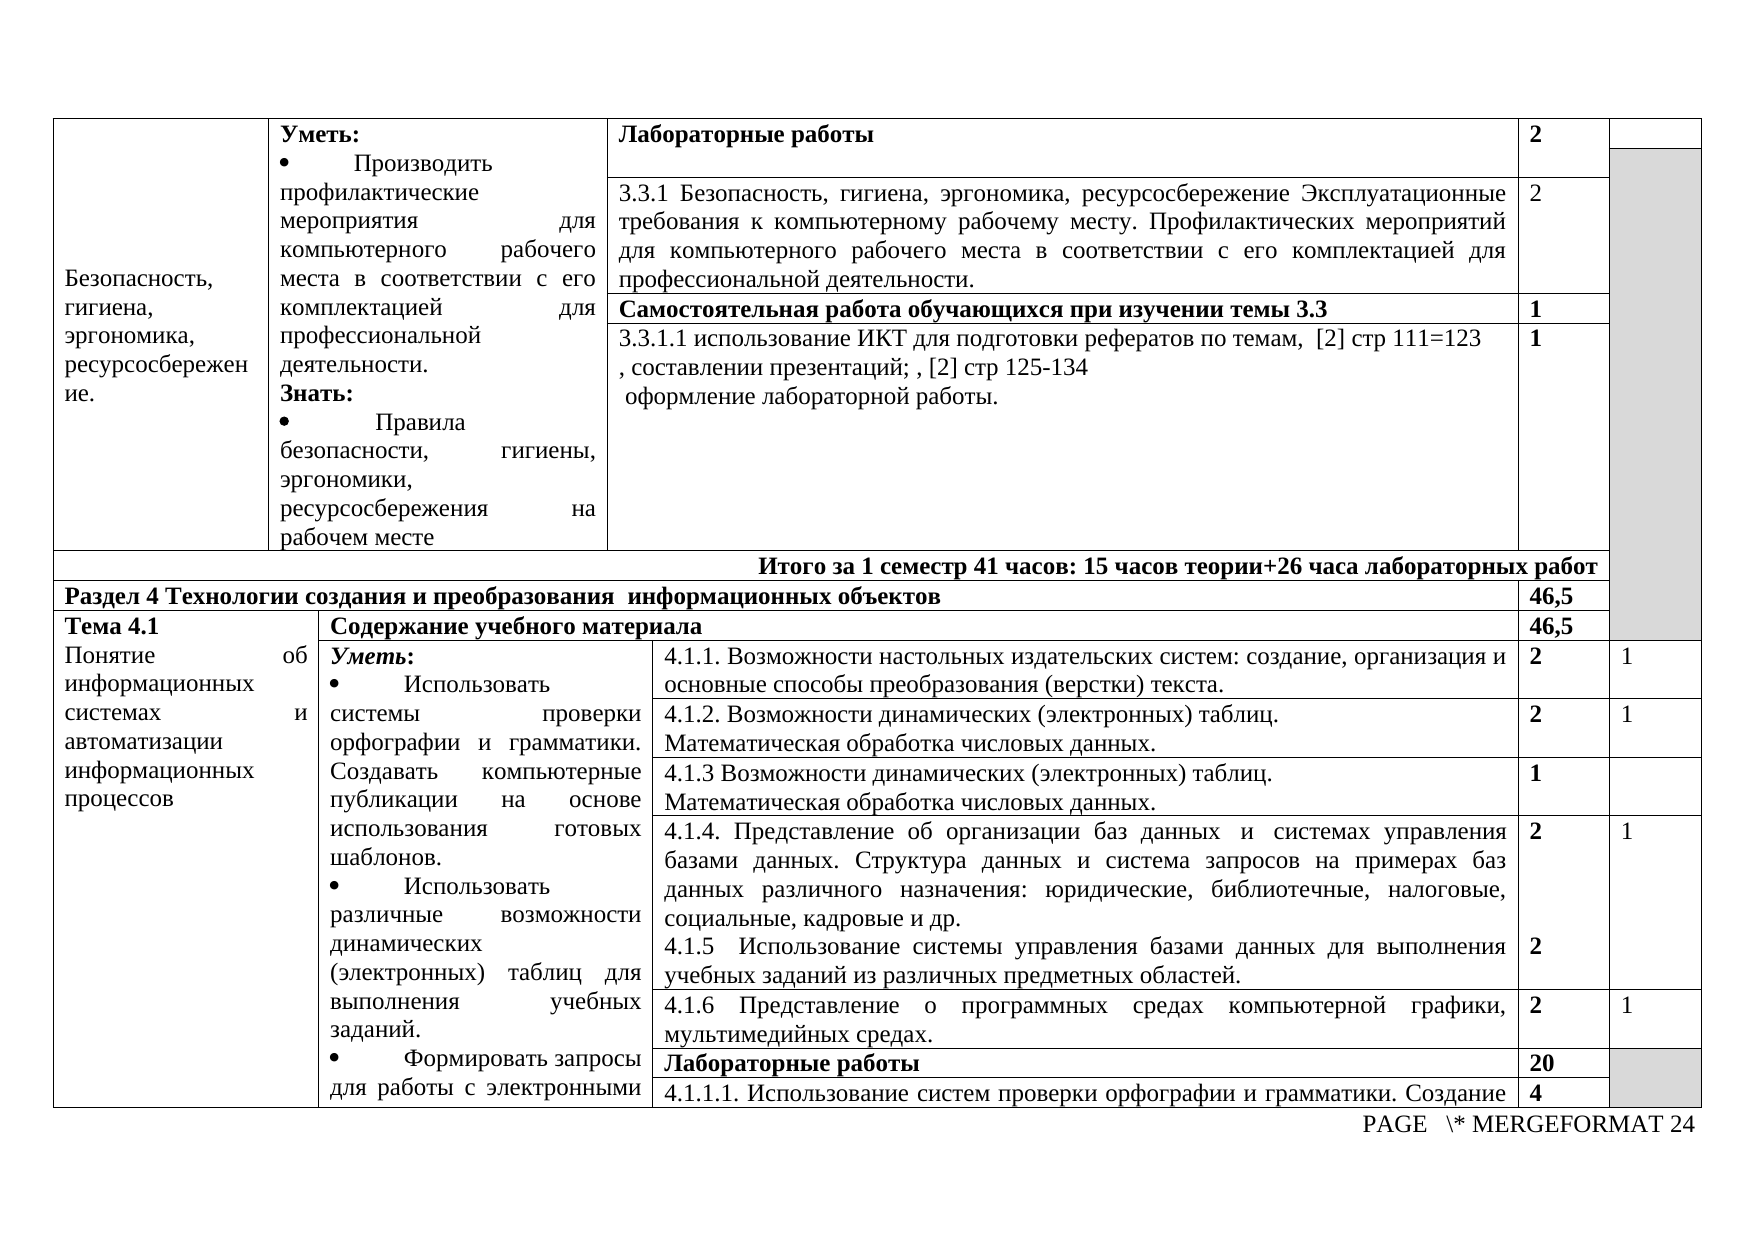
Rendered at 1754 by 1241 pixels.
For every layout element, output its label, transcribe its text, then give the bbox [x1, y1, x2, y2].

table_cell 2 [1519, 119, 1609, 177]
table_cell 2 [1519, 178, 1609, 293]
table_cell Лабораторные работы [653, 1049, 1518, 1077]
table_cell [1610, 149, 1701, 640]
table_cell Содержание учебного материала [319, 611, 1518, 640]
table_cell Уметь: Использовать системы проверки орфографии и грамматики. Создавать компьютерные публикации на основе использования готовых шаблонов. Использовать различные возможности динамических (электронных) таблиц для выполнения учебных заданий. Формировать запросы для работы с электронными каталогами библиотек, музеев, книгоиздания, СМИ в рамках учебных заданий из различных предметных областей. Производить организацию баз данных, заполнение полей баз данных. Создавать и редактировать графические и мультимедийные объекты средствами компьютерных презентаций Знать: Возможности настольных издательских систем: создание, организация и основные способы преобразования (верстки) текста. Математическую обработку числовых данных. Структуру данных и систему запросов на примерах баз данных различного назначения: юридические, библиотечные, налоговые, социальные, кадровые и др. Использование системы управления базами данных для выполнения учебных заданий из различных предметных областей. Программные среды компьютерной графики, мультимедийные среды [319, 641, 652, 1107]
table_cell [653, 1078, 1518, 1107]
table_cell Самостоятельная работа обучающихся при изучении темы 3.3 [608, 294, 1518, 322]
table_cell 3.3.1 Безопасность, гигиена, эргономика, ресурсосбережение Эксплуатационные требования к компьютерному рабочему месту. Профилактических мероприятий для компьютерного рабочего места в соответствии с его комплектацией для профессиональной деятельности. [608, 178, 1518, 293]
table_cell 2 [1519, 699, 1609, 757]
table_cell 20 [1519, 1049, 1609, 1077]
table_cell 1 [1610, 990, 1701, 1047]
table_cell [54, 119, 268, 550]
table_cell 2 [1519, 990, 1609, 1047]
table_cell 1 [1610, 699, 1701, 757]
table_cell 4 [1519, 1078, 1609, 1107]
table_cell 46,5 [1519, 611, 1609, 640]
table_cell 1 [1519, 324, 1609, 550]
table_cell [1610, 119, 1701, 148]
table_cell 46,5 [1519, 581, 1609, 610]
table_cell 2 [1519, 641, 1609, 698]
table_cell [1610, 758, 1701, 815]
table_cell 1 [1610, 816, 1701, 989]
table_cell [1610, 1049, 1701, 1107]
table_cell Раздел 4 Технологии создания и преобразования информационных объектов [54, 581, 1518, 610]
table_cell Итого за 1 семестр 41 часов: 15 часов теории+26 часа лабораторных работ [54, 551, 1609, 580]
table_cell 4.1.6 Представление о программных средах компьютерной графики, мультимедийных средах. [653, 990, 1518, 1047]
table_cell 3.3.1.1 использование ИКТ для подготовки рефератов по темам, [2] стр 111=123 , составлении презентаций; , [2] стр 125-134 оформление лабораторной работы. [608, 324, 1518, 550]
table_cell Тема 4.1 Понятие об информационных системах и автоматизации информационных процессов [54, 611, 318, 1107]
table_cell 1 [1519, 758, 1609, 815]
table_cell 1 [1610, 641, 1701, 698]
table_cell 4.1.2. Возможности динамических (электронных) таблиц. Математическая обработка числовых данных. [653, 699, 1518, 757]
table_cell Уметь: Производить профилактические мероприятия для компьютерного рабочего места в соответствии с его комплектацией для профессиональной деятельности. Знать: Правила безопасности, гигиены, эргономики, ресурсосбережения на рабочем месте [269, 119, 607, 550]
table_cell Лабораторные работы [608, 119, 1518, 177]
table_cell 4.1.3 Возможности динамических (электронных) таблиц. Математическая обработка числовых данных. [653, 758, 1518, 815]
table_cell 4.1.4. Представление об организации баз данных и системах управления базами данных. Структура данных и система запросов на примерах баз данных различного назначения: юридические, библиотечные, налоговые, социальные, кадровые и др. 4.1.5 Использование системы управления базами данных для выполнения учебных заданий из различных предметных областей. [653, 816, 1518, 989]
table_cell 1 [1519, 294, 1609, 322]
table_cell 2 2 [1519, 816, 1609, 989]
table_cell 4.1.1. Возможности настольных издательских систем: создание, организация и основные способы преобразования (верстки) текста. [653, 641, 1518, 698]
